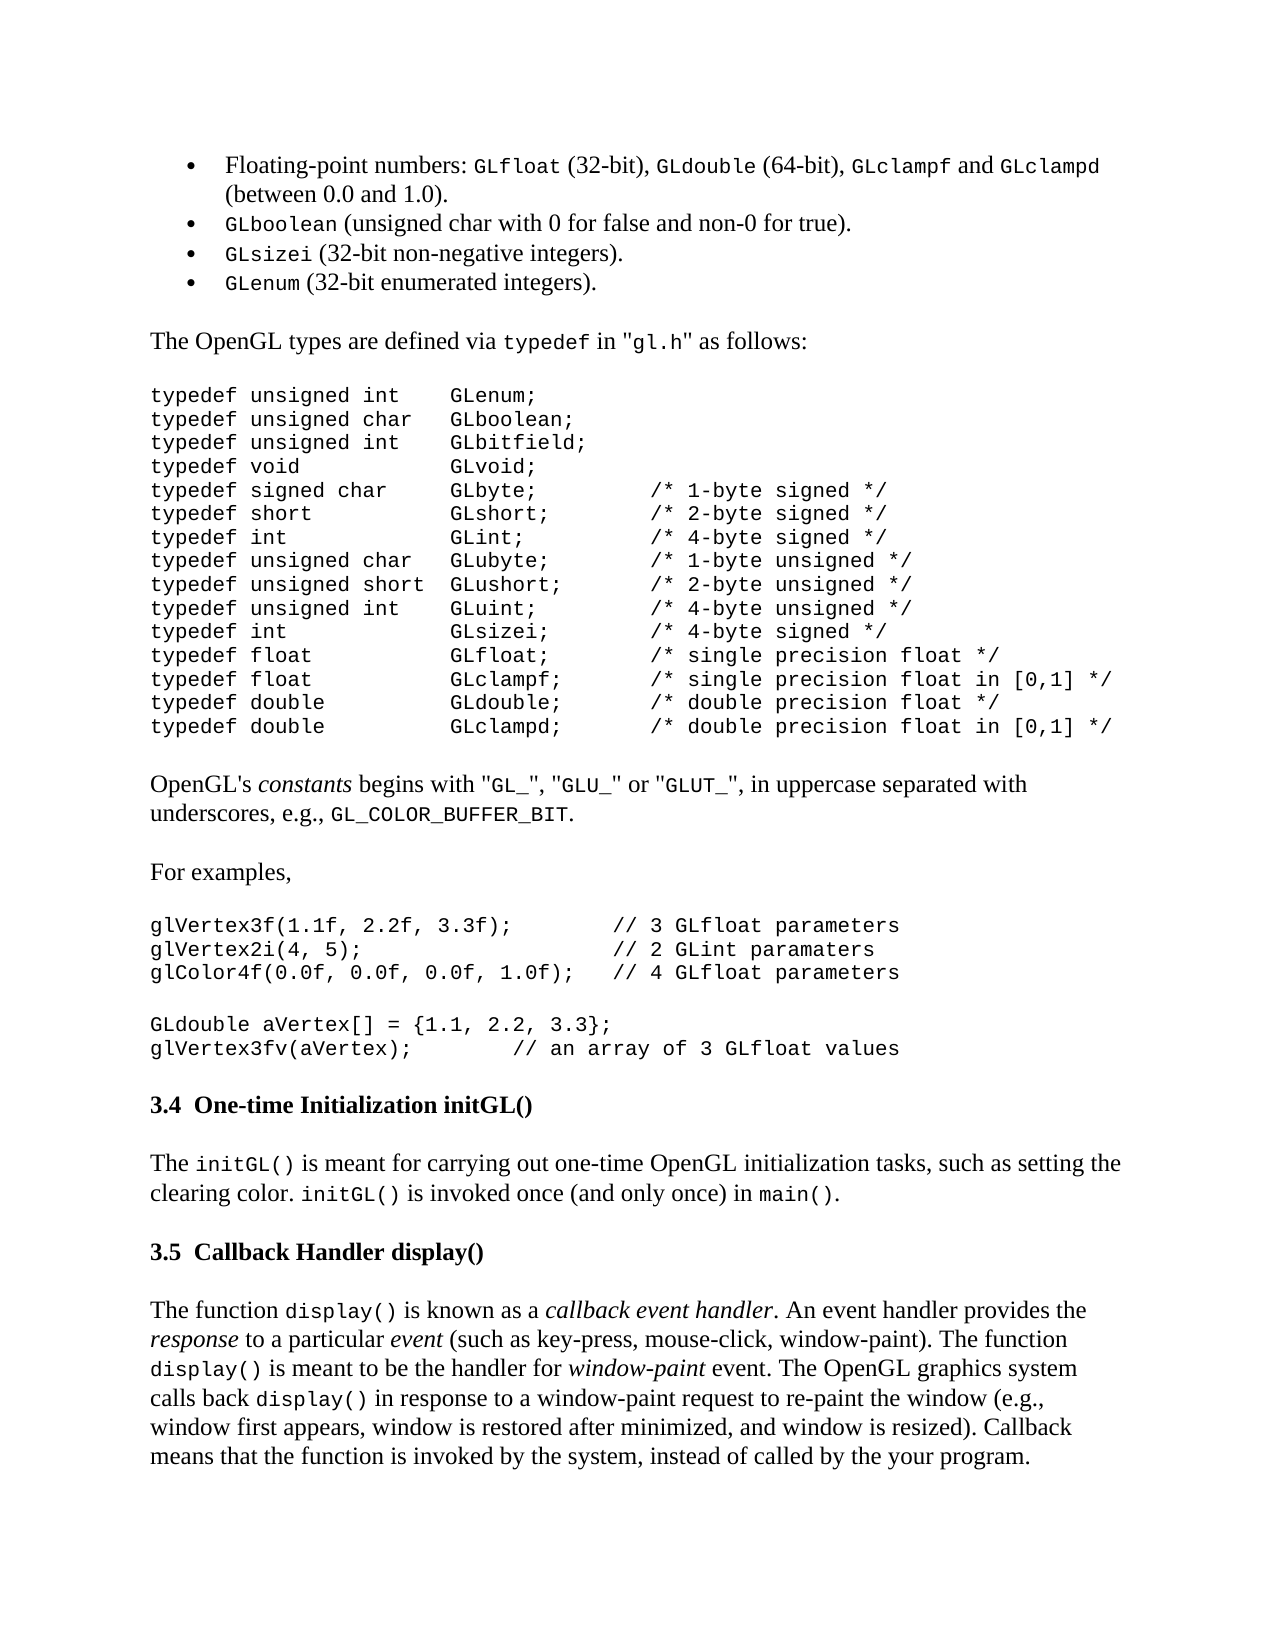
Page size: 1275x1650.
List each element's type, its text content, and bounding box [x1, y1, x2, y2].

text glVertex2i(4, 5); // 2 GLint paramaters [150, 939, 1125, 962]
text typedef unsigned char GLubyte; /* 1-byte unsigned */ [150, 551, 1125, 574]
text typedef int GLint; /* 4-byte signed */ [150, 527, 1125, 551]
text GLdouble aVertex[] = {1.1, 2.2, 3.3}; [150, 1014, 1125, 1038]
text typedef unsigned int GLbitfield; [150, 432, 1125, 456]
text typedef double GLdouble; /* double precision float */ [150, 692, 1125, 716]
text For examples, [150, 857, 1125, 886]
text glVertex3f(1.1f, 2.2f, 3.3f); // 3 GLfloat parameters [150, 915, 1125, 939]
text typedef unsigned char GLboolean; [150, 409, 1125, 432]
text The OpenGL types are defined via typedef in "gl.h" as follows: [150, 326, 1125, 356]
list GLboolean (unsigned char with 0 for false and non-0 for true). [187, 208, 1125, 238]
text typedef unsigned int GLenum; [150, 385, 1125, 409]
text 3.5 Callback Handler display() [150, 1237, 1125, 1266]
text glVertex3fv(aVertex); // an array of 3 GLfloat values [150, 1038, 1125, 1061]
text typedef double GLclampd; /* double precision float in [0,1] */ [150, 716, 1125, 740]
text The function display() is known as a callback event handler. An event handler provides the response to a particular event (such as key-press, mouse-click, window-paint). The function display() is meant to be the handler for window-paint event. The OpenGL graphics system calls back display() in response to a window-paint request to re-paint the window (e.g., window first appears, window is restored after minimized, and window is resized). Callback means that the function is invoked by the system, instead of called by the your program. [150, 1295, 1125, 1470]
text typedef short GLshort; /* 2-byte signed */ [150, 503, 1125, 527]
list Floating-point numbers: GLfloat (32-bit), GLdouble (64-bit), GLclampf and GLclampd (between 0.0 and 1.0). [187, 150, 1125, 208]
list GLenum (32-bit enumerated integers). [187, 267, 1125, 297]
text typedef int GLsizei; /* 4-byte signed */ [150, 621, 1125, 645]
text typedef float GLfloat; /* single precision float */ [150, 645, 1125, 669]
text typedef unsigned short GLushort; /* 2-byte unsigned */ [150, 574, 1125, 598]
text glColor4f(0.0f, 0.0f, 0.0f, 1.0f); // 4 GLfloat parameters [150, 962, 1125, 986]
list GLsizei (32-bit non-negative integers). [187, 238, 1125, 267]
text The initGL() is meant for carrying out one-time OpenGL initialization tasks, such as setting the clearing color. initGL() is invoked once (and only once) in main(). [150, 1148, 1125, 1208]
text typedef float GLclampf; /* single precision float in [0,1] */ [150, 669, 1125, 692]
text 3.4 One-time Initialization initGL() [150, 1091, 1125, 1119]
text typedef unsigned int GLuint; /* 4-byte unsigned */ [150, 598, 1125, 621]
text OpenGL's constants begins with "GL_", "GLU_" or "GLUT_", in uppercase separated with underscores, e.g., GL_COLOR_BUFFER_BIT. [150, 769, 1125, 828]
text typedef signed char GLbyte; /* 1-byte signed */ [150, 479, 1125, 503]
text typedef void GLvoid; [150, 456, 1125, 479]
